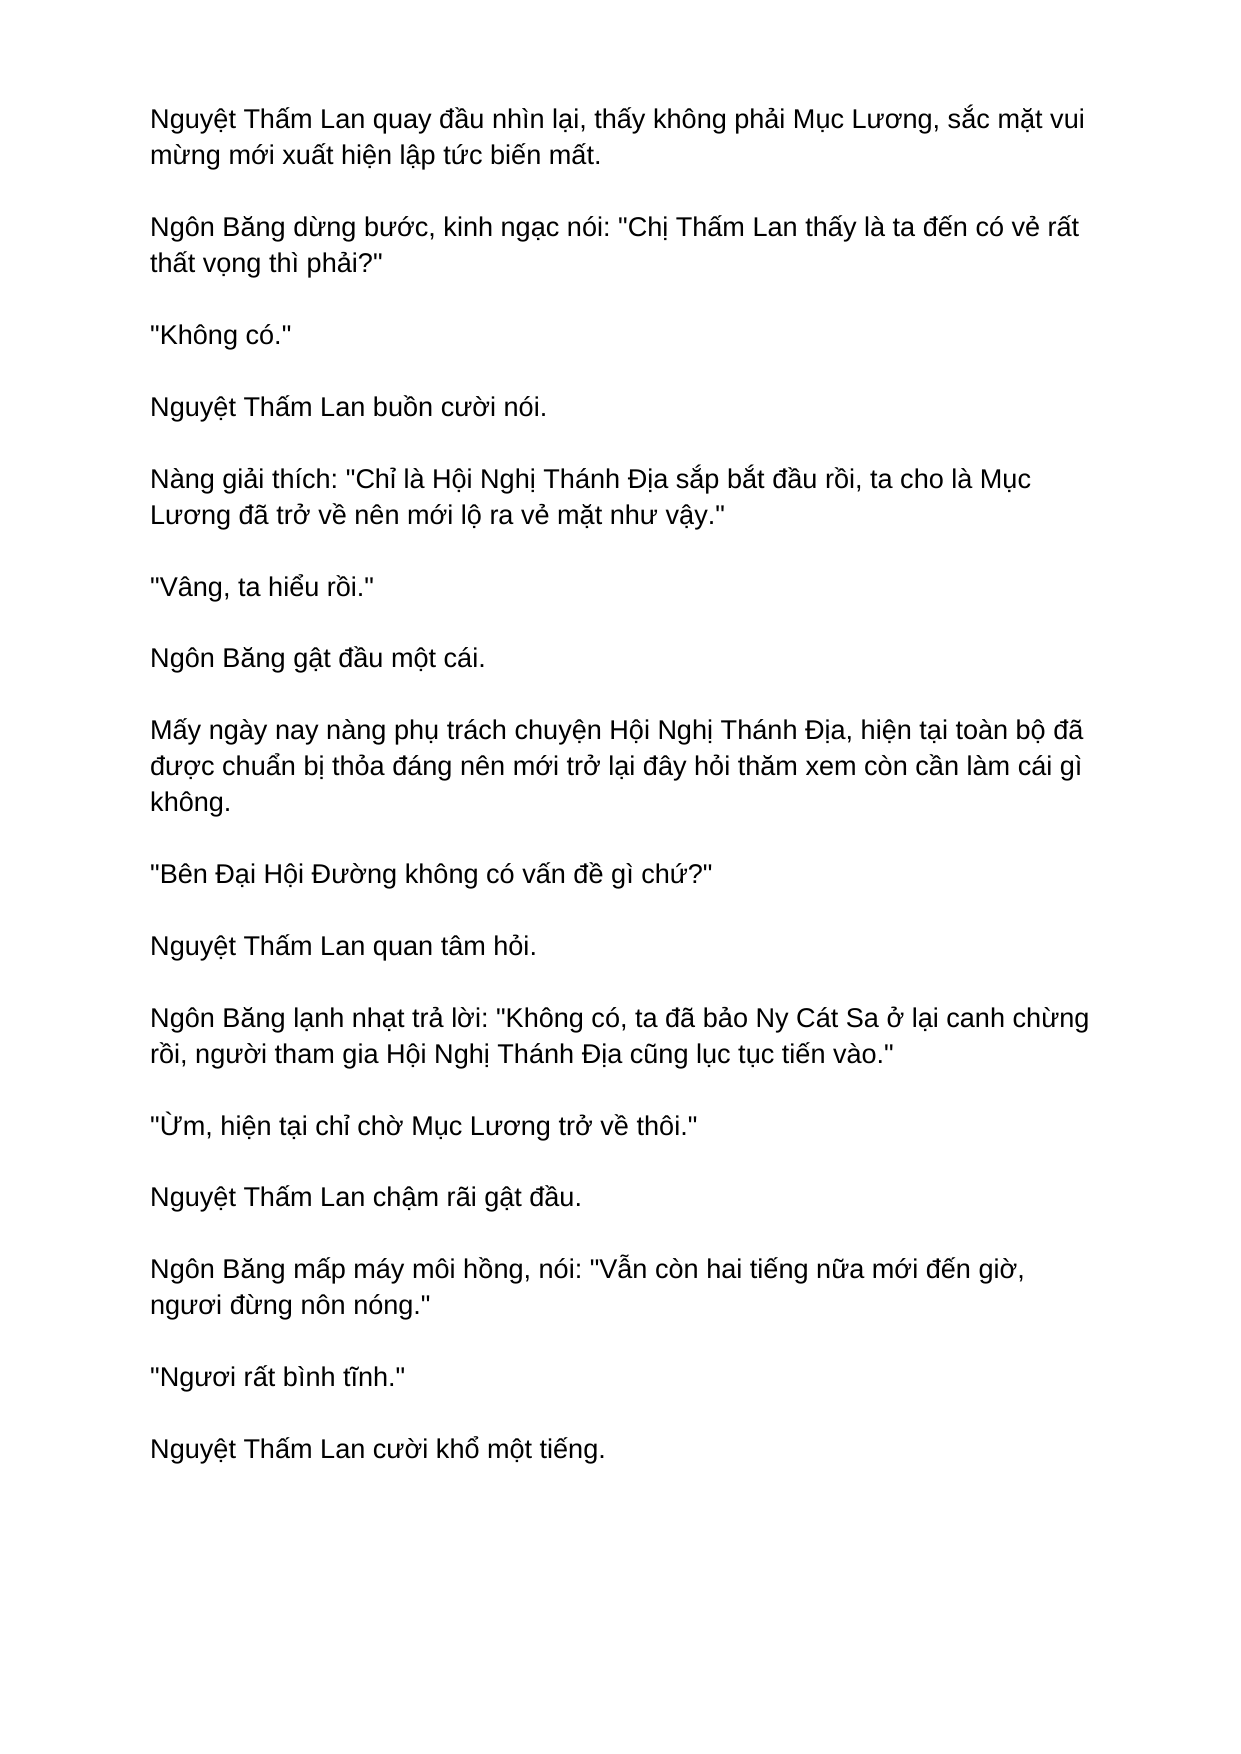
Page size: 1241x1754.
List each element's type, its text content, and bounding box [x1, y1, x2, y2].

text Ngôn Băng gật đầu một cái. [150, 642, 1090, 674]
text "Bên Đại Hội Đường không có vấn đề gì chứ?" [150, 858, 1090, 889]
text Nguyệt Thấm Lan buồn cười nói. [150, 391, 1090, 422]
text Nguyệt Thấm Lan chậm rãi gật đầu. [150, 1181, 1090, 1213]
text Ngôn Băng dừng bước, kinh ngạc nói: "Chị Thấm Lan thấy là ta đến có vẻ rất thất vọng thì phải?" [150, 211, 1090, 278]
text Nguyệt Thấm Lan cười khổ một tiếng. [150, 1433, 1090, 1464]
text Nguyệt Thấm Lan quan tâm hỏi. [150, 930, 1090, 961]
text Nàng giải thích: "Chỉ là Hội Nghị Thánh Địa sắp bắt đầu rồi, ta cho là Mục Lương đã trở về nên mới lộ ra vẻ mặt như vậy." [150, 463, 1090, 530]
text Nguyệt Thấm Lan quay đầu nhìn lại, thấy không phải Mục Lương, sắc mặt vui mừng mới xuất hiện lập tức biến mất. [150, 103, 1090, 171]
text "Không có." [150, 319, 1090, 350]
text "Ừm, hiện tại chỉ chờ Mục Lương trở về thôi." [150, 1109, 1090, 1141]
text "Vâng, ta hiểu rồi." [150, 571, 1090, 602]
text Ngôn Băng mấp máy môi hồng, nói: "Vẫn còn hai tiếng nữa mới đến giờ, ngươi đừng nôn nóng." [150, 1253, 1090, 1321]
text "Ngươi rất bình tĩnh." [150, 1361, 1090, 1392]
text Ngôn Băng lạnh nhạt trả lời: "Không có, ta đã bảo Ny Cát Sa ở lại canh chừng rồi, người tham gia Hội Nghị Thánh Địa cũng lục tục tiến vào." [150, 1002, 1090, 1069]
text Mấy ngày nay nàng phụ trách chuyện Hội Nghị Thánh Địa, hiện tại toàn bộ đã được chuẩn bị thỏa đáng nên mới trở lại đây hỏi thăm xem còn cần làm cái gì không. [150, 714, 1090, 817]
